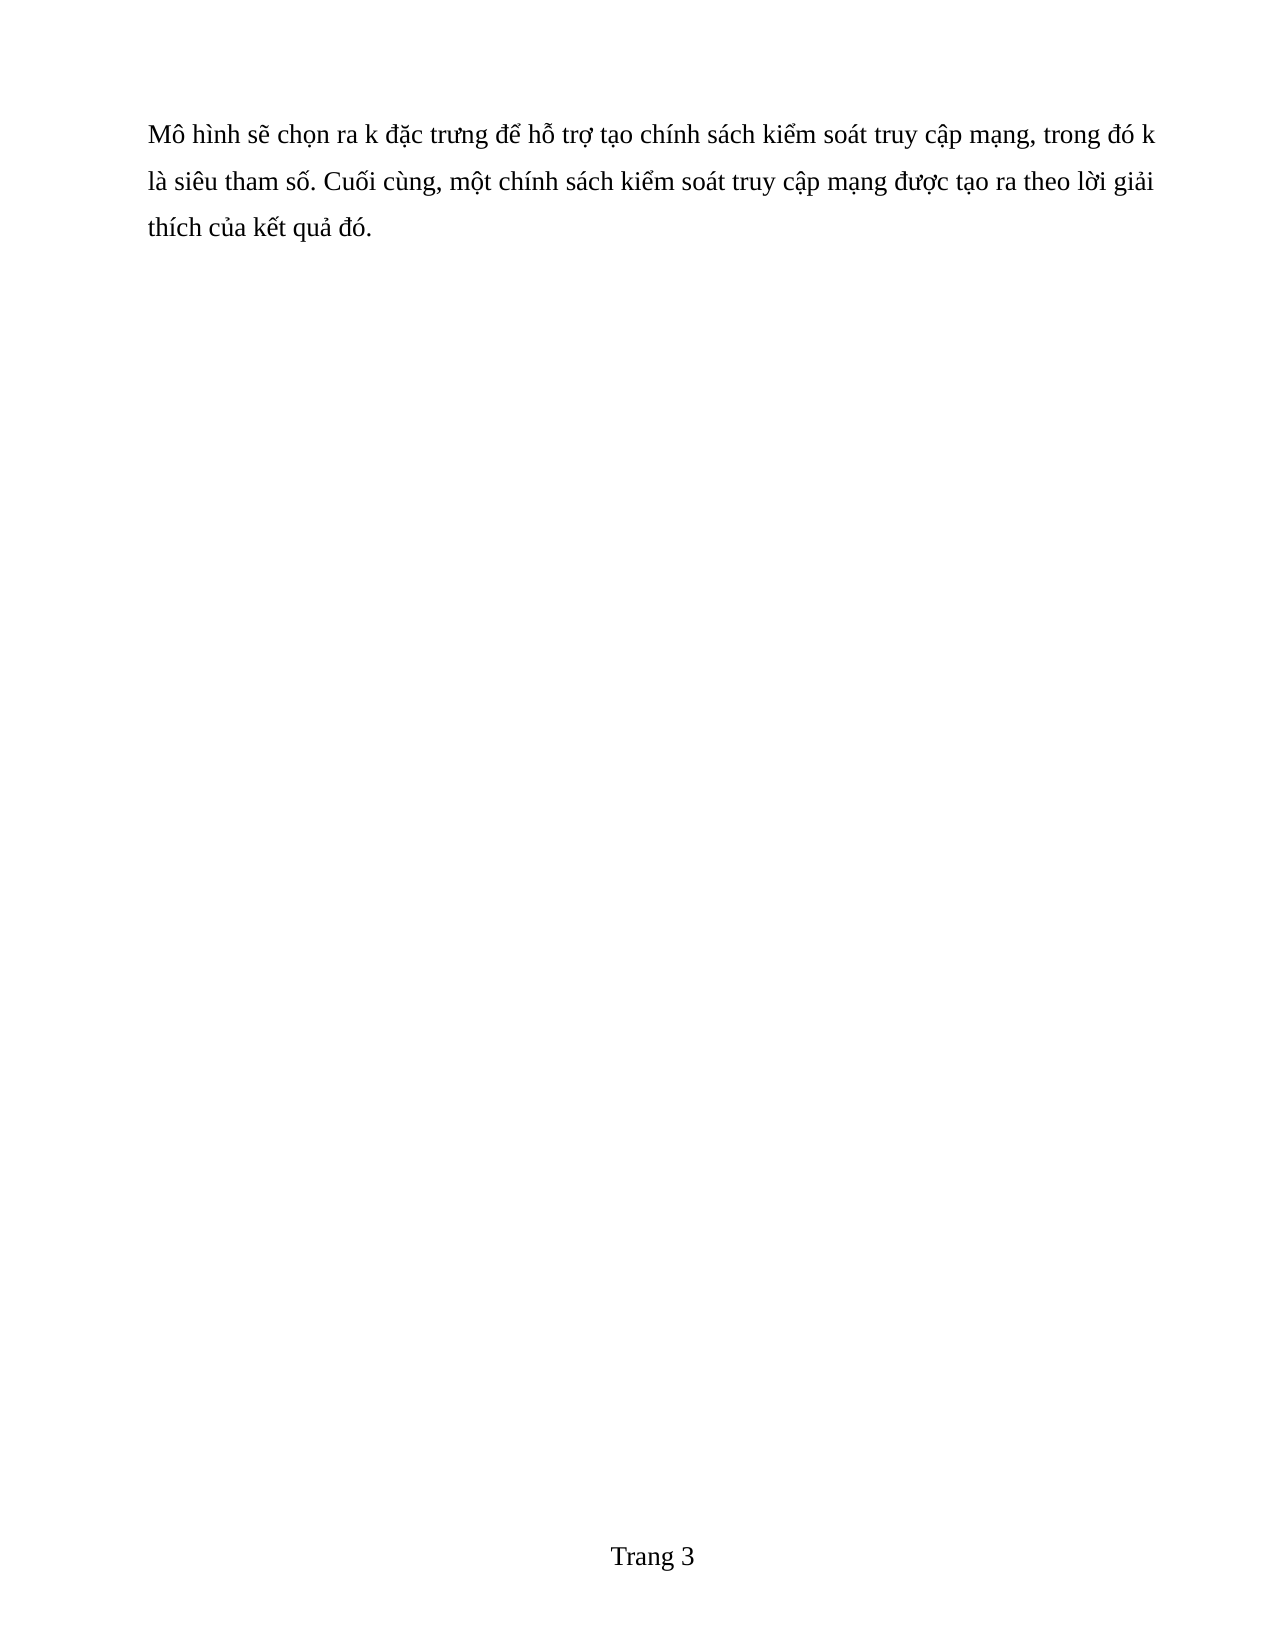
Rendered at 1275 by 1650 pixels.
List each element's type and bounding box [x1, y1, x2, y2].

text [148, 118, 1157, 243]
